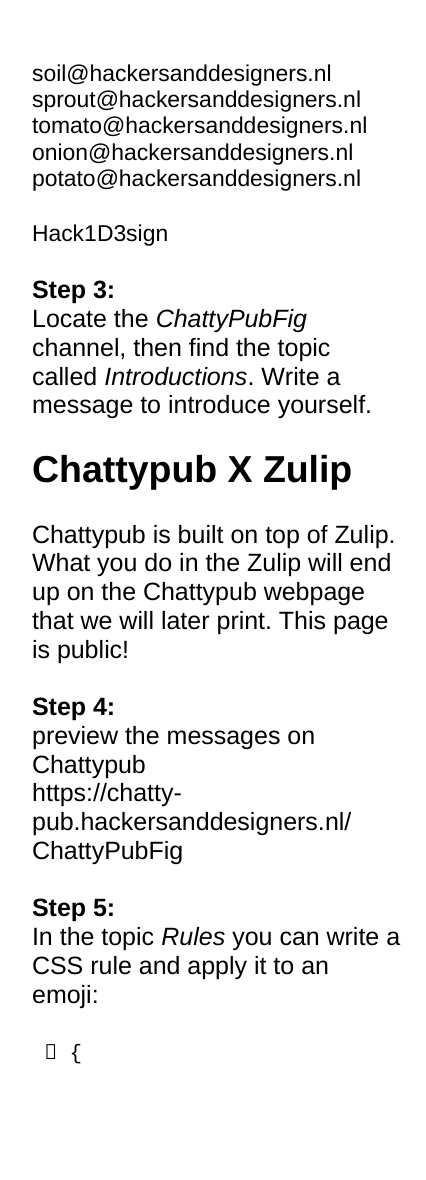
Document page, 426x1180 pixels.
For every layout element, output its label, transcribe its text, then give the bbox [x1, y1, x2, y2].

text potato@hackersanddesigners.nl [32, 165, 401, 191]
subtitle Step 5: [32, 893, 401, 922]
text sprout@hackersanddesigners.nl [32, 86, 401, 112]
subtitle Chattypub X Zulip [32, 448, 401, 491]
text https://chatty-pub.hackersanddesigners.nl/ChattyPubFig [32, 778, 401, 864]
text Chattypub is built on top of Zulip. What you do in the Zulip will end up on the Chattypub webpage that we will later print. This page is public! [32, 519, 401, 663]
text Locate the ChattyPubFig channel, then find the topic called Introductions. Write a message to introduce yourself. [32, 304, 401, 419]
text onion@hackersanddesigners.nl [32, 139, 401, 165]
text soil@hackersanddesigners.nl [32, 59, 401, 86]
text Hack1D3sign [32, 220, 401, 246]
subtitle Step 4: [32, 692, 401, 721]
subtitle { [32, 1037, 401, 1066]
text tomato@hackersanddesigners.nl [32, 112, 401, 139]
text preview the messages on Chattypub [32, 721, 401, 778]
subtitle Step 3: [32, 275, 401, 304]
text In the topic Rules you can write a CSS rule and apply it to an emoji: [32, 922, 401, 1008]
